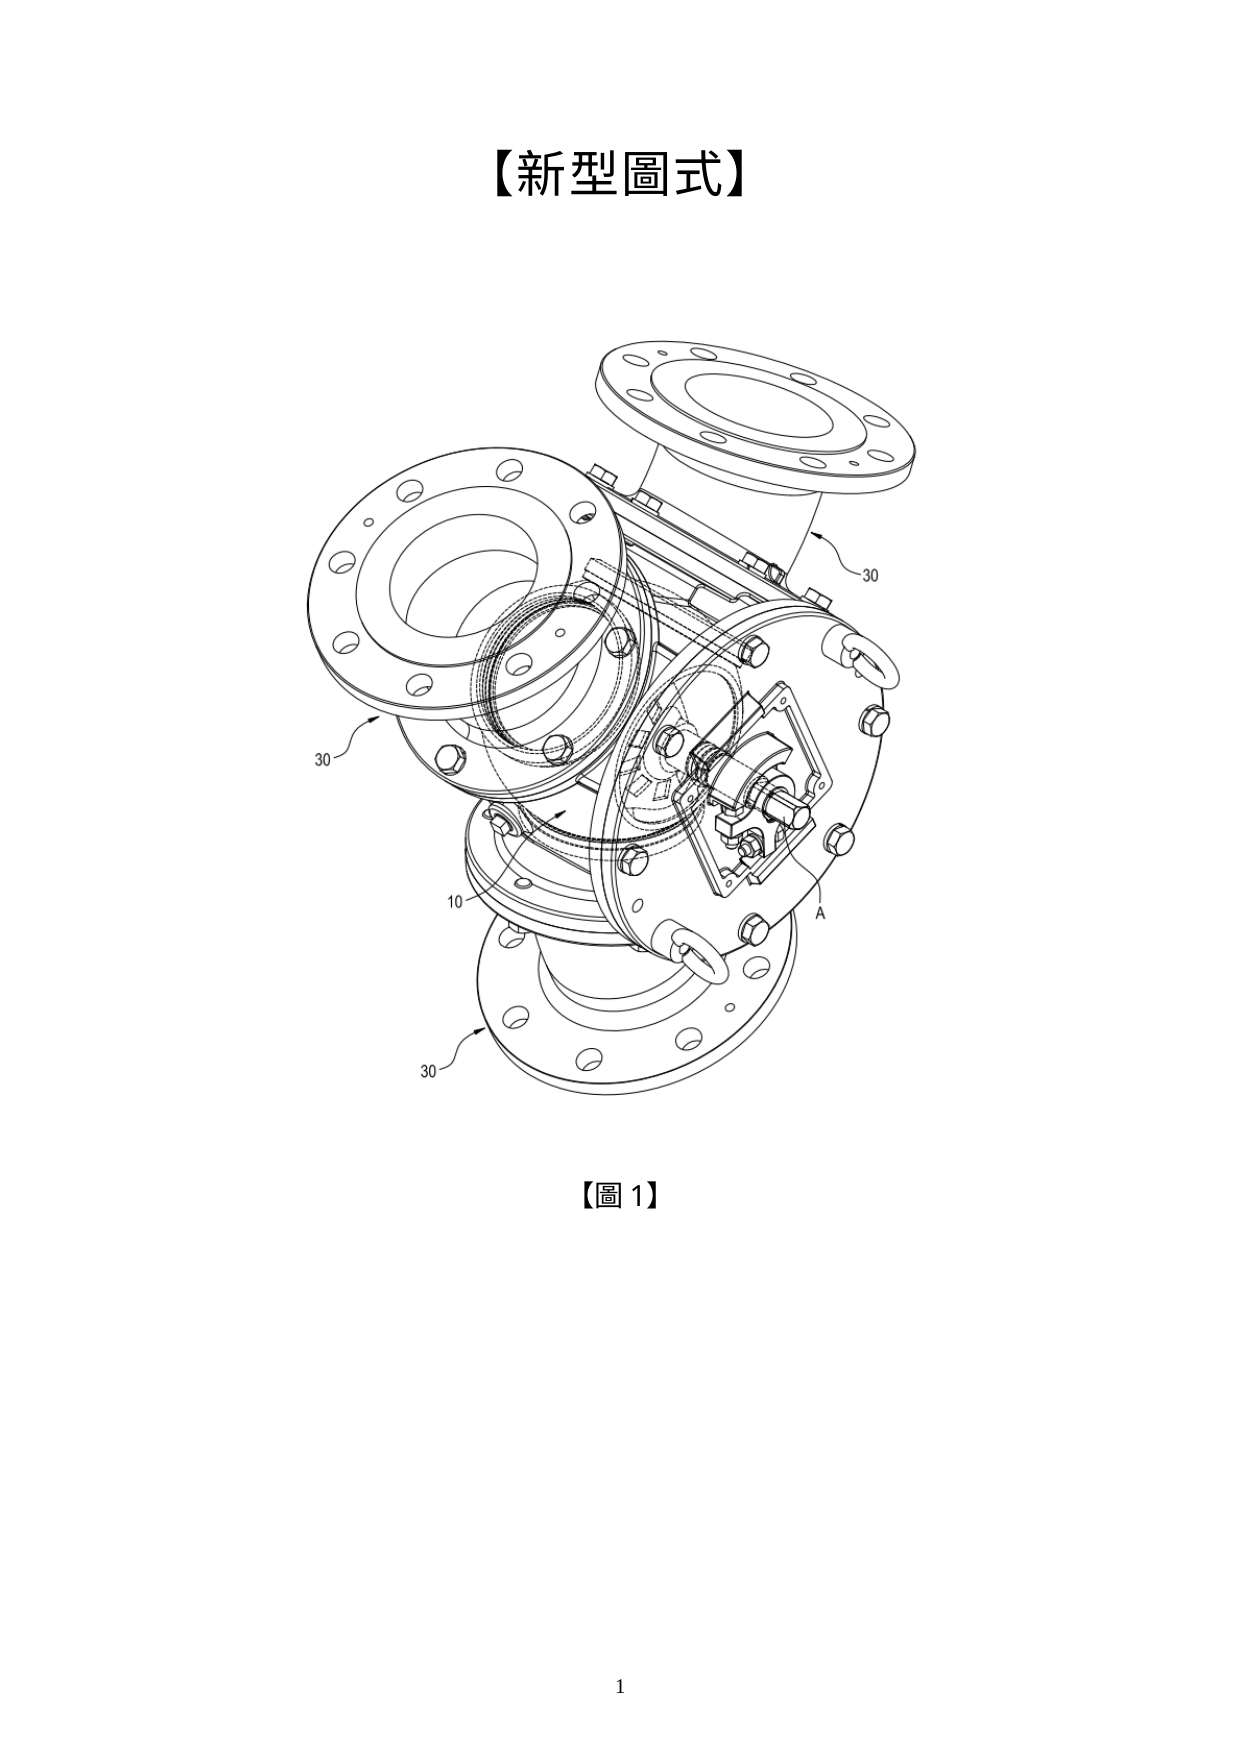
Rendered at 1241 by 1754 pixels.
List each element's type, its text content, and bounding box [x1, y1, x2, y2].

picture [260, 290, 980, 1120]
text 【圖1】 [148, 1159, 1092, 1228]
text 【新型圖式】 [148, 118, 1092, 222]
